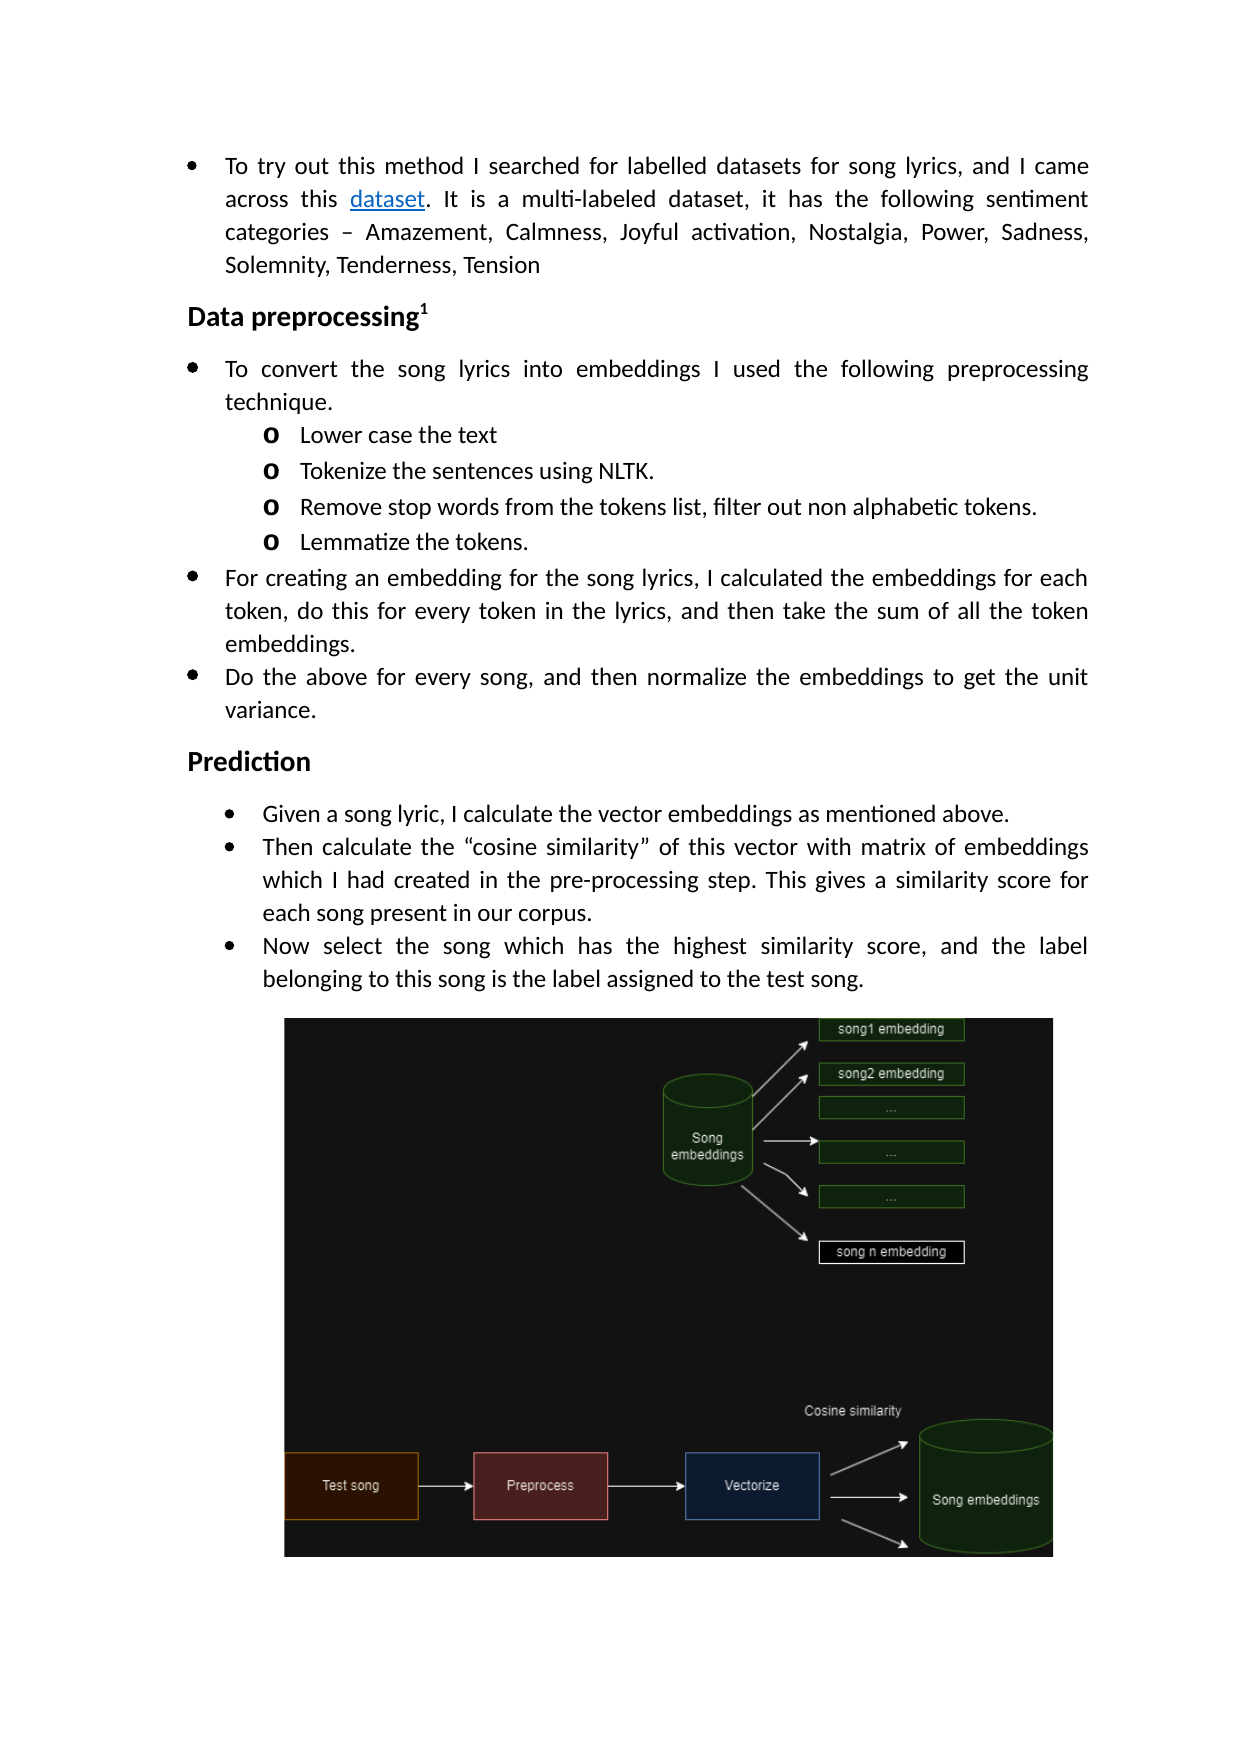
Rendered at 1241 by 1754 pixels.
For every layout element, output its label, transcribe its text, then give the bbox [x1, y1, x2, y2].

list For creating an embedding for the song lyrics, I calculated the embeddings for each token, do this for every token in the lyrics, and then take the sum of all the token embeddings. [187, 562, 1090, 658]
text Prediction [150, 743, 1090, 779]
list To convert the song lyrics into embeddings I used the following preprocessing technique. [187, 353, 1090, 417]
list Given a song lyric, I calculate the vector embeddings as mentioned above. [225, 798, 1090, 829]
list Tokenize the sentences using NLTK. [262, 455, 1090, 488]
list Remove stop words from the tokens list, filter out non alphabetic tokens. [262, 491, 1090, 524]
list Then calculate the “cosine similarity” of this vector with matrix of embeddings which I had created in the pre-processing step. This gives a similarity score for each song present in our corpus. [225, 831, 1090, 928]
text Data preprocessing1 [187, 298, 1090, 334]
list To try out this method I searched for labelled datasets for song lyrics, and I came across this dataset. It is a multi-labeled dataset, it has the following sentiment categories – Amazement, Calmness, Joyful activation, Nostalgia, Power, Sadness, Solemnity, Tenderness, Tension [187, 150, 1090, 279]
picture [284, 1018, 1054, 1557]
list Lower case the text [262, 419, 1090, 452]
list Now select the song which has the highest similarity score, and the label belonging to this song is the label assigned to the test song. [225, 930, 1090, 993]
list Lemmatize the tokens. [262, 526, 1090, 559]
list Do the above for every song, and then normalize the embeddings to get the unit variance. [187, 661, 1090, 724]
